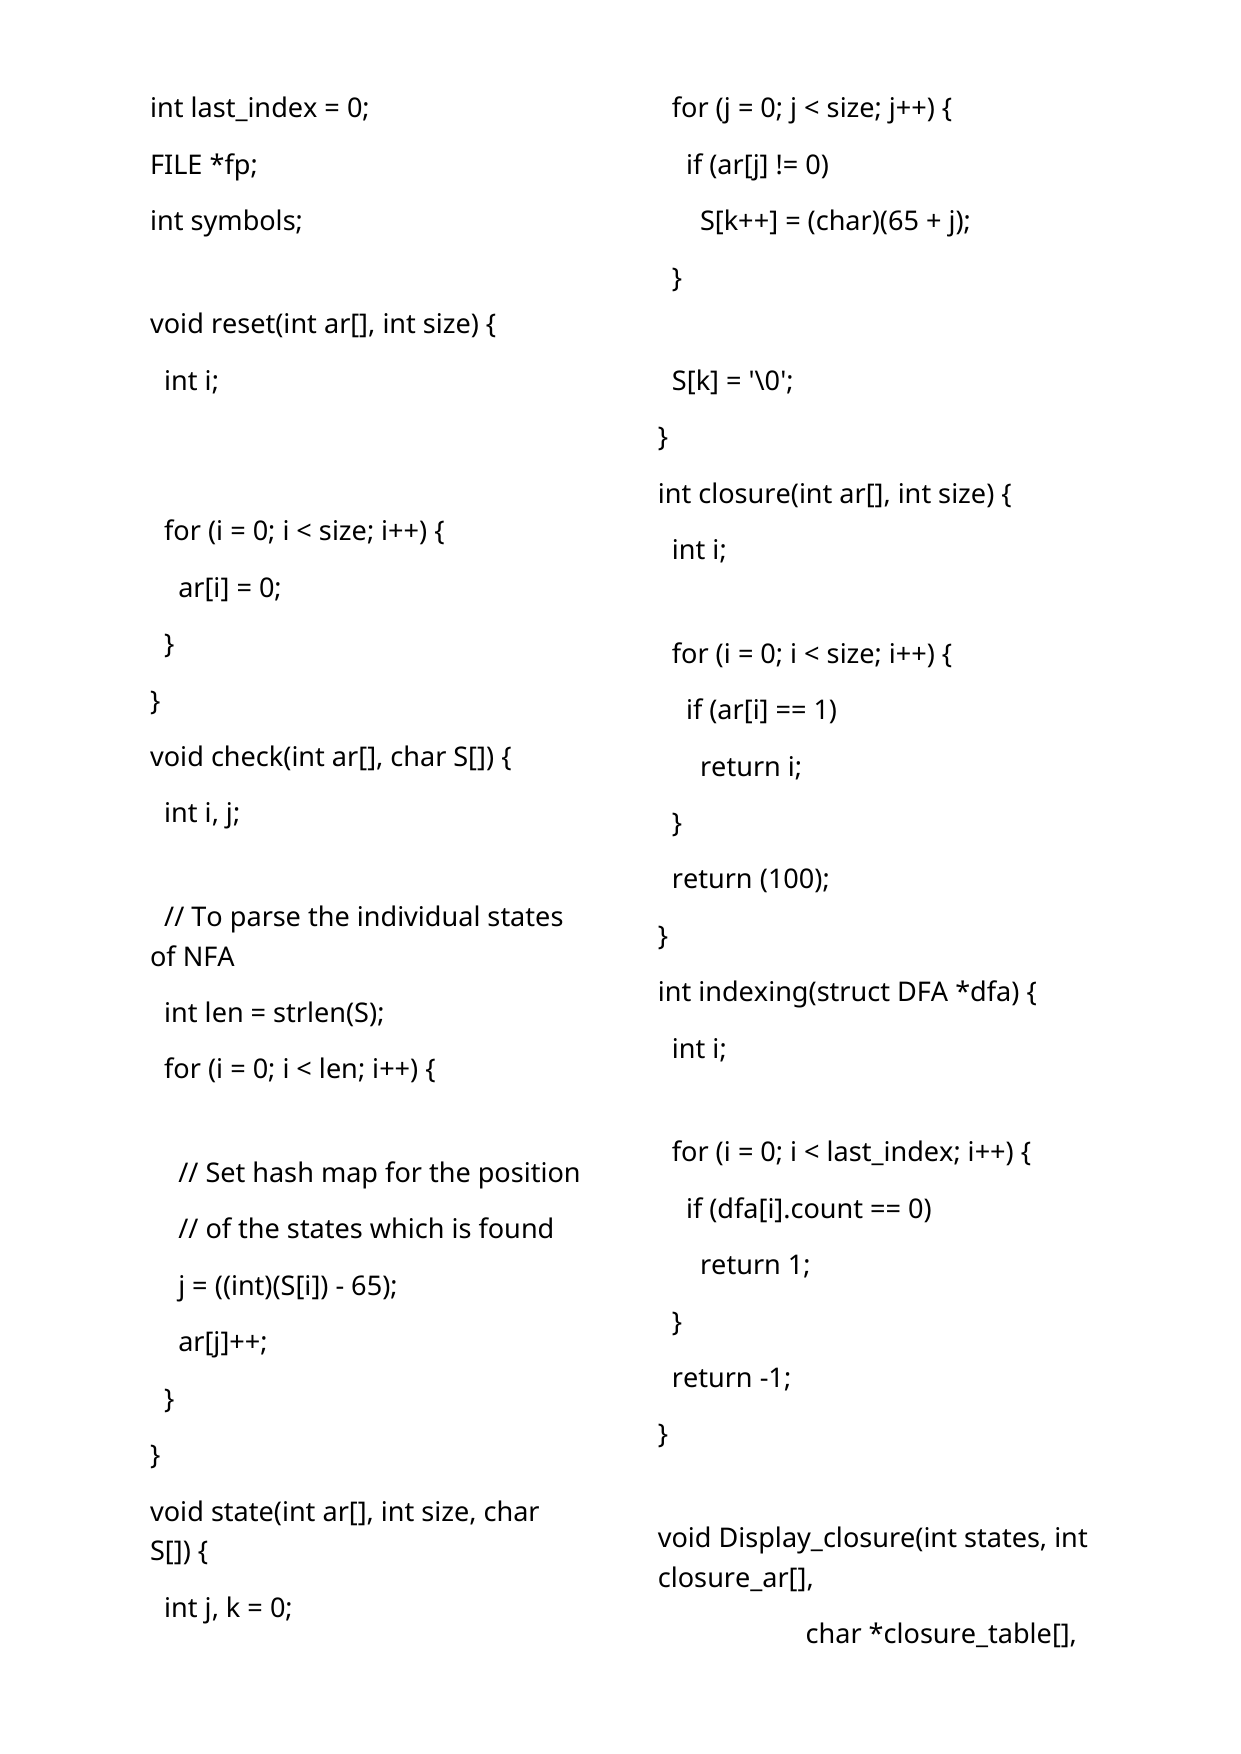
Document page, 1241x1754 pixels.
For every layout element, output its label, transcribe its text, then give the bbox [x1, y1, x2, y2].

text int closure(int ar[], int size) { [658, 474, 1090, 511]
text } [658, 803, 1090, 840]
text void check(int ar[], char S[]) { [150, 737, 583, 774]
text int i; [658, 531, 1090, 568]
text } [658, 1415, 1090, 1452]
text int j, k = 0; [150, 1588, 583, 1625]
text char *closure_table[], [658, 1614, 1090, 1651]
text void state(int ar[], int size, char S[]) { [150, 1492, 583, 1569]
text j = ((int)(S[i]) - 65); [150, 1266, 583, 1303]
text if (ar[i] == 1) [658, 691, 1090, 727]
text for (i = 0; i < len; i++) { [150, 1050, 583, 1087]
text int i; [658, 1029, 1090, 1066]
text } [658, 916, 1090, 953]
text int len = strlen(S); [150, 993, 583, 1030]
text // of the states which is found [150, 1210, 583, 1247]
text void Display_closure(int states, int closure_ar[], [658, 1518, 1090, 1595]
text return i; [658, 747, 1090, 784]
text } [658, 258, 1090, 295]
text } [150, 1379, 583, 1416]
text int symbols; [150, 202, 583, 238]
text int last_index = 0; [150, 89, 583, 126]
text int indexing(struct DFA *dfa) { [658, 973, 1090, 1010]
text if (dfa[i].count == 0) [658, 1189, 1090, 1226]
text } [150, 681, 583, 718]
text ar[j]++; [150, 1323, 583, 1359]
text ar[i] = 0; [150, 568, 583, 605]
text if (ar[j] != 0) [658, 145, 1090, 182]
text for (j = 0; j < size; j++) { [658, 89, 1090, 126]
text // To parse the individual states of NFA [150, 897, 583, 974]
text } [150, 1436, 583, 1472]
text void reset(int ar[], int size) { [150, 305, 583, 342]
text FILE *fp; [150, 145, 583, 182]
text return (100); [658, 860, 1090, 897]
text return -1; [658, 1358, 1090, 1395]
text for (i = 0; i < size; i++) { [150, 512, 583, 548]
text } [658, 418, 1090, 455]
text S[k] = '\0'; [658, 361, 1090, 398]
text S[k++] = (char)(65 + j); [658, 202, 1090, 238]
text int i; [150, 361, 583, 398]
text int i, j; [150, 794, 583, 831]
text for (i = 0; i < last_index; i++) { [658, 1133, 1090, 1169]
text // Set hash map for the position [150, 1153, 583, 1190]
text } [150, 624, 583, 661]
text } [658, 1302, 1090, 1339]
text return 1; [658, 1246, 1090, 1282]
text for (i = 0; i < size; i++) { [658, 634, 1090, 671]
